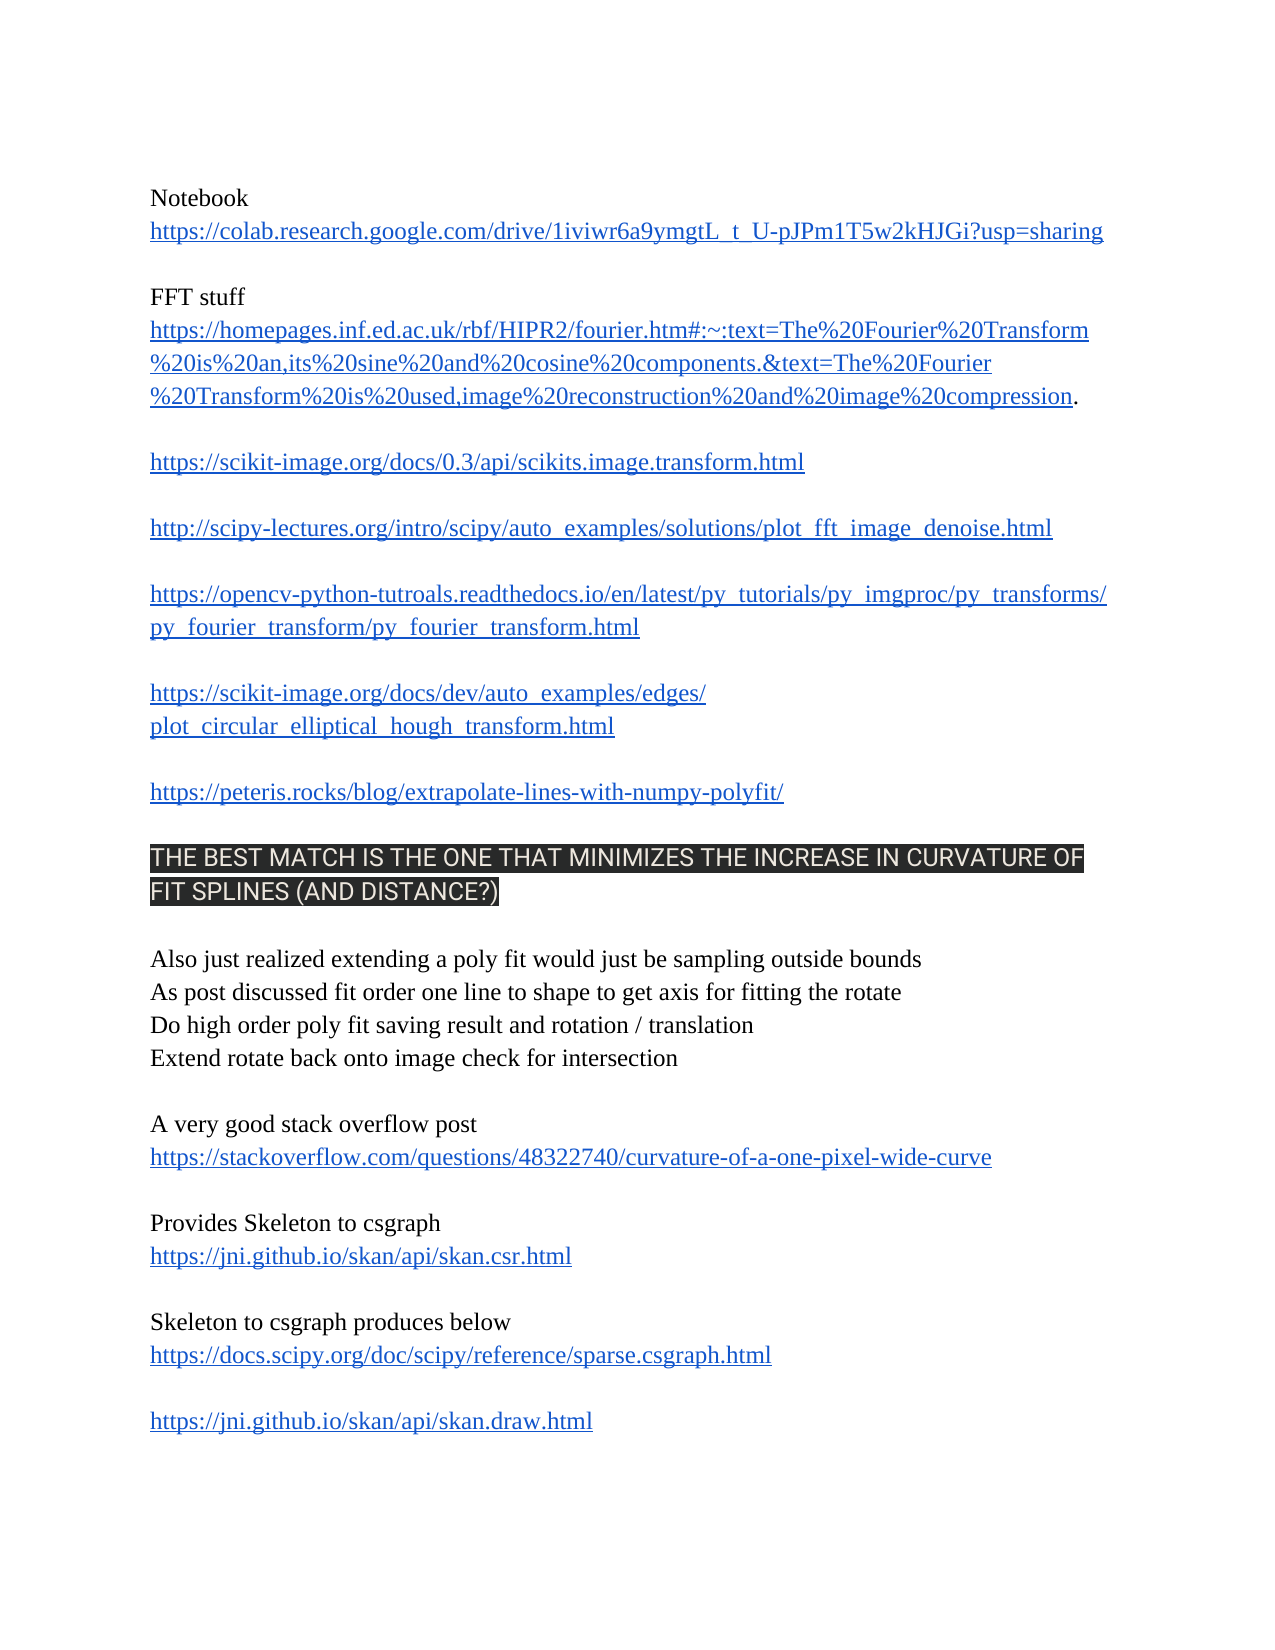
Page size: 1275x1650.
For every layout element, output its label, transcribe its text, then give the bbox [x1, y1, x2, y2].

text http://scipy-lectures.org/intro/scipy/auto_examples/solutions/plot_fft_image_denoise.html [150, 513, 1125, 542]
text https://jni.github.io/skan/api/skan.csr.html [150, 1241, 1125, 1270]
text https://peteris.rocks/blog/extrapolate-lines-with-numpy-polyfit/ [150, 777, 1125, 806]
text https://docs.scipy.org/doc/scipy/reference/sparse.csgraph.html [150, 1340, 1125, 1369]
text https://colab.research.google.com/drive/1iviwr6a9ymgtL_t_U-pJPm1T5w2kHJGi?usp=sharing [150, 216, 1125, 245]
text Extend rotate back onto image check for intersection [150, 1043, 1125, 1072]
text Skeleton to csgraph produces below [150, 1307, 1125, 1336]
text https://opencv-python-tutroals.readthedocs.io/en/latest/py_tutorials/py_imgproc/py_transforms/py_fourier_transform/py_fourier_transform.html [150, 579, 1125, 641]
text Also just realized extending a poly fit would just be sampling outside bounds [150, 944, 1125, 972]
text https://homepages.inf.ed.ac.uk/rbf/HIPR2/fourier.htm#:~:text=The%20Fourier%20Transform%20is%20an,its%20sine%20and%20cosine%20components.&text=The%20Fourier%20Transform%20is%20used,image%20reconstruction%20and%20image%20compression. [150, 315, 1125, 410]
text https://jni.github.io/skan/api/skan.draw.html [150, 1406, 1125, 1435]
text https://scikit-image.org/docs/0.3/api/scikits.image.transform.html [150, 447, 1125, 476]
text https://scikit-image.org/docs/dev/auto_examples/edges/plot_circular_elliptical_hough_transform.html [150, 678, 1125, 740]
text Notebook [150, 183, 1125, 212]
text As post discussed fit order one line to shape to get axis for fitting the rotate [150, 977, 1125, 1006]
text https://stackoverflow.com/questions/48322740/curvature-of-a-one-pixel-wide-curve [150, 1142, 1125, 1171]
text A very good stack overflow post [150, 1109, 1125, 1138]
text THE BEST MATCH IS THE ONE THAT MINIMIZES THE INCREASE IN CURVATURE OF FIT SPLINES (AND DISTANCE?) [150, 843, 1125, 906]
text FFT stuff [150, 282, 1125, 311]
text Provides Skeleton to csgraph [150, 1208, 1125, 1237]
text Do high order poly fit saving result and rotation / translation [150, 1010, 1125, 1038]
